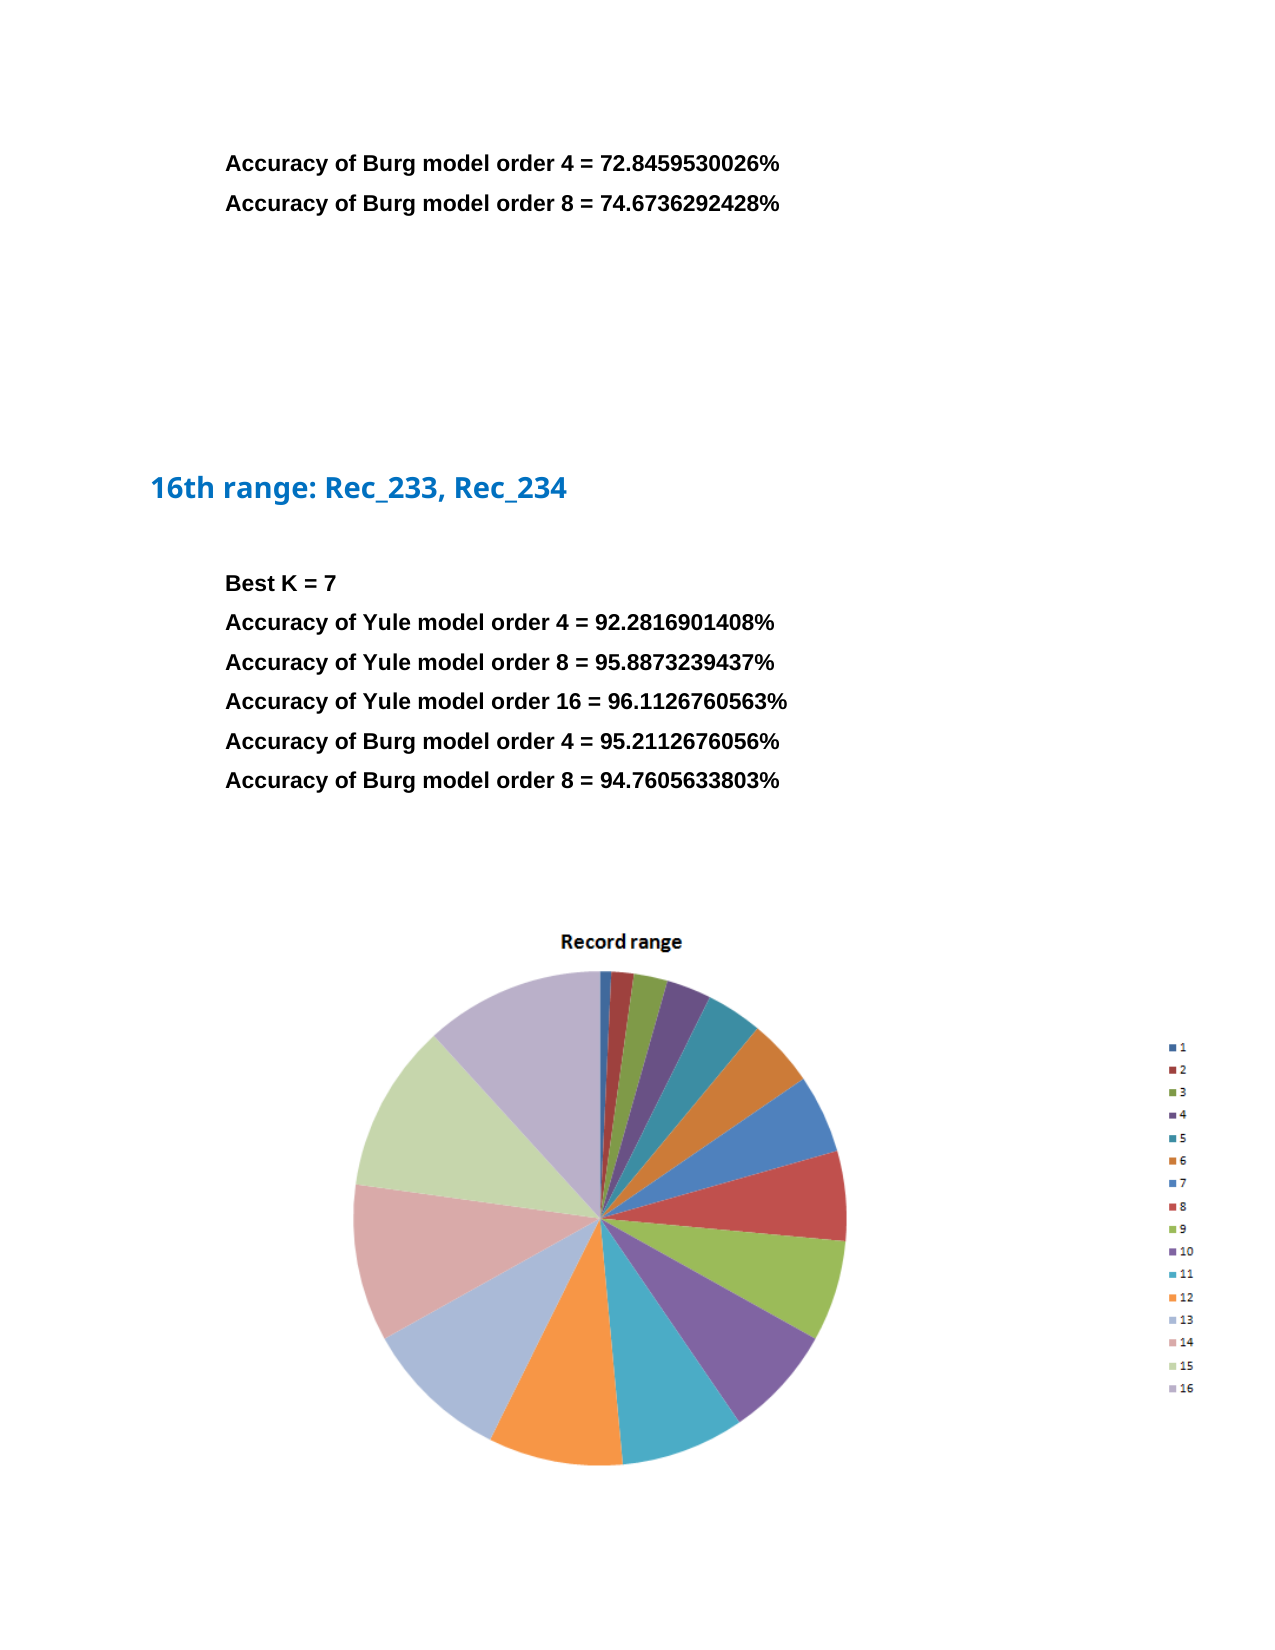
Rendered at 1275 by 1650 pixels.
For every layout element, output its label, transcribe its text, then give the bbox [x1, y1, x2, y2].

text Accuracy of Burg model order 8 = 74.6736292428% [150, 189, 1125, 216]
text Accuracy of Yule model order 8 = 95.8873239437% [150, 649, 1125, 675]
text Accuracy of Burg model order 4 = 95.2112676056% [150, 728, 1125, 754]
text Best K = 7 [150, 570, 1125, 596]
subtitle 16th range: Rec_233, Rec_234 [150, 467, 1125, 507]
picture [225, 925, 1200, 1475]
text Accuracy of Yule model order 4 = 92.2816901408% [150, 609, 1125, 636]
text Accuracy of Burg model order 4 = 72.8459530026% [150, 150, 1125, 176]
text Accuracy of Burg model order 8 = 94.7605633803% [150, 767, 1125, 793]
text Accuracy of Yule model order 16 = 96.1126760563% [150, 688, 1125, 714]
